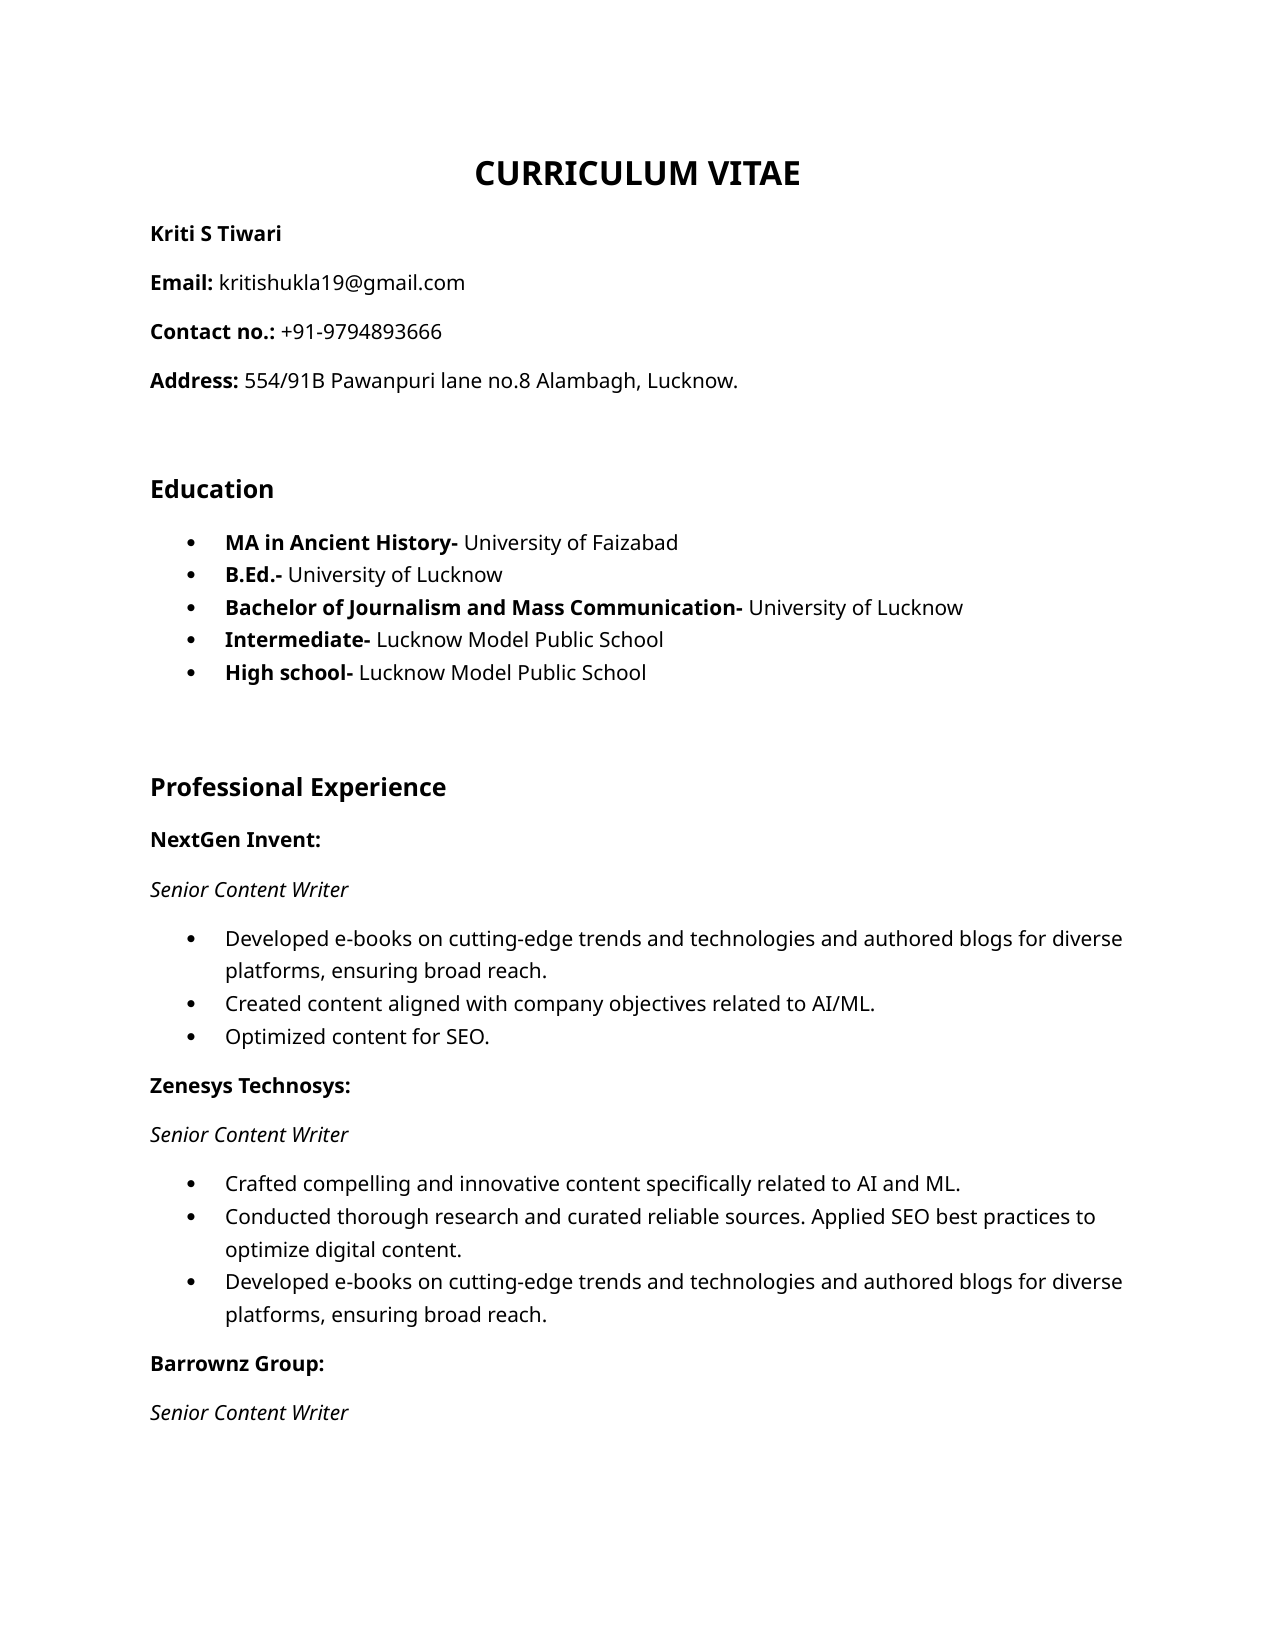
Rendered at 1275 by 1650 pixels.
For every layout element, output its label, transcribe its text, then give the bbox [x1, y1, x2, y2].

text Barrownz Group: [150, 1349, 1125, 1378]
text CURRICULUM VITAE [150, 150, 1125, 195]
list Crafted compelling and innovative content specifically related to AI and ML. [187, 1169, 1125, 1198]
text Email: kritishukla19@gmail.com [150, 268, 1125, 297]
text Kriti S Tiwari [150, 219, 1125, 247]
text Senior Content Writer [150, 875, 1125, 903]
list High school- Lucknow Model Public School [187, 658, 1125, 686]
text Contact no.: +91-9794893666 [150, 317, 1125, 346]
list Developed e-books on cutting-edge trends and technologies and authored blogs for diverse platforms, ensuring broad reach. [187, 924, 1125, 985]
text NextGen Invent: [150, 825, 1125, 854]
text Professional Experience [150, 769, 1125, 804]
text Senior Content Writer [150, 1398, 1125, 1427]
text Senior Content Writer [150, 1120, 1125, 1149]
list Optimized content for SEO. [187, 1022, 1125, 1050]
list Conducted thorough research and curated reliable sources. Applied SEO best practices to optimize digital content. [187, 1202, 1125, 1263]
list Developed e-books on cutting-edge trends and technologies and authored blogs for diverse platforms, ensuring broad reach. [187, 1267, 1125, 1328]
list Created content aligned with company objectives related to AI/ML. [187, 989, 1125, 1018]
list Bachelor of Journalism and Mass Communication- University of Lucknow [187, 593, 1125, 621]
text Education [150, 472, 1125, 506]
list MA in Ancient History- University of Faizabad [187, 528, 1125, 556]
text Address: 554/91B Pawanpuri lane no.8 Alambagh, Lucknow. [150, 367, 1125, 395]
list Intermediate- Lucknow Model Public School [187, 625, 1125, 654]
list B.Ed.- University of Lucknow [187, 560, 1125, 589]
text Zenesys Technosys: [150, 1071, 1125, 1099]
